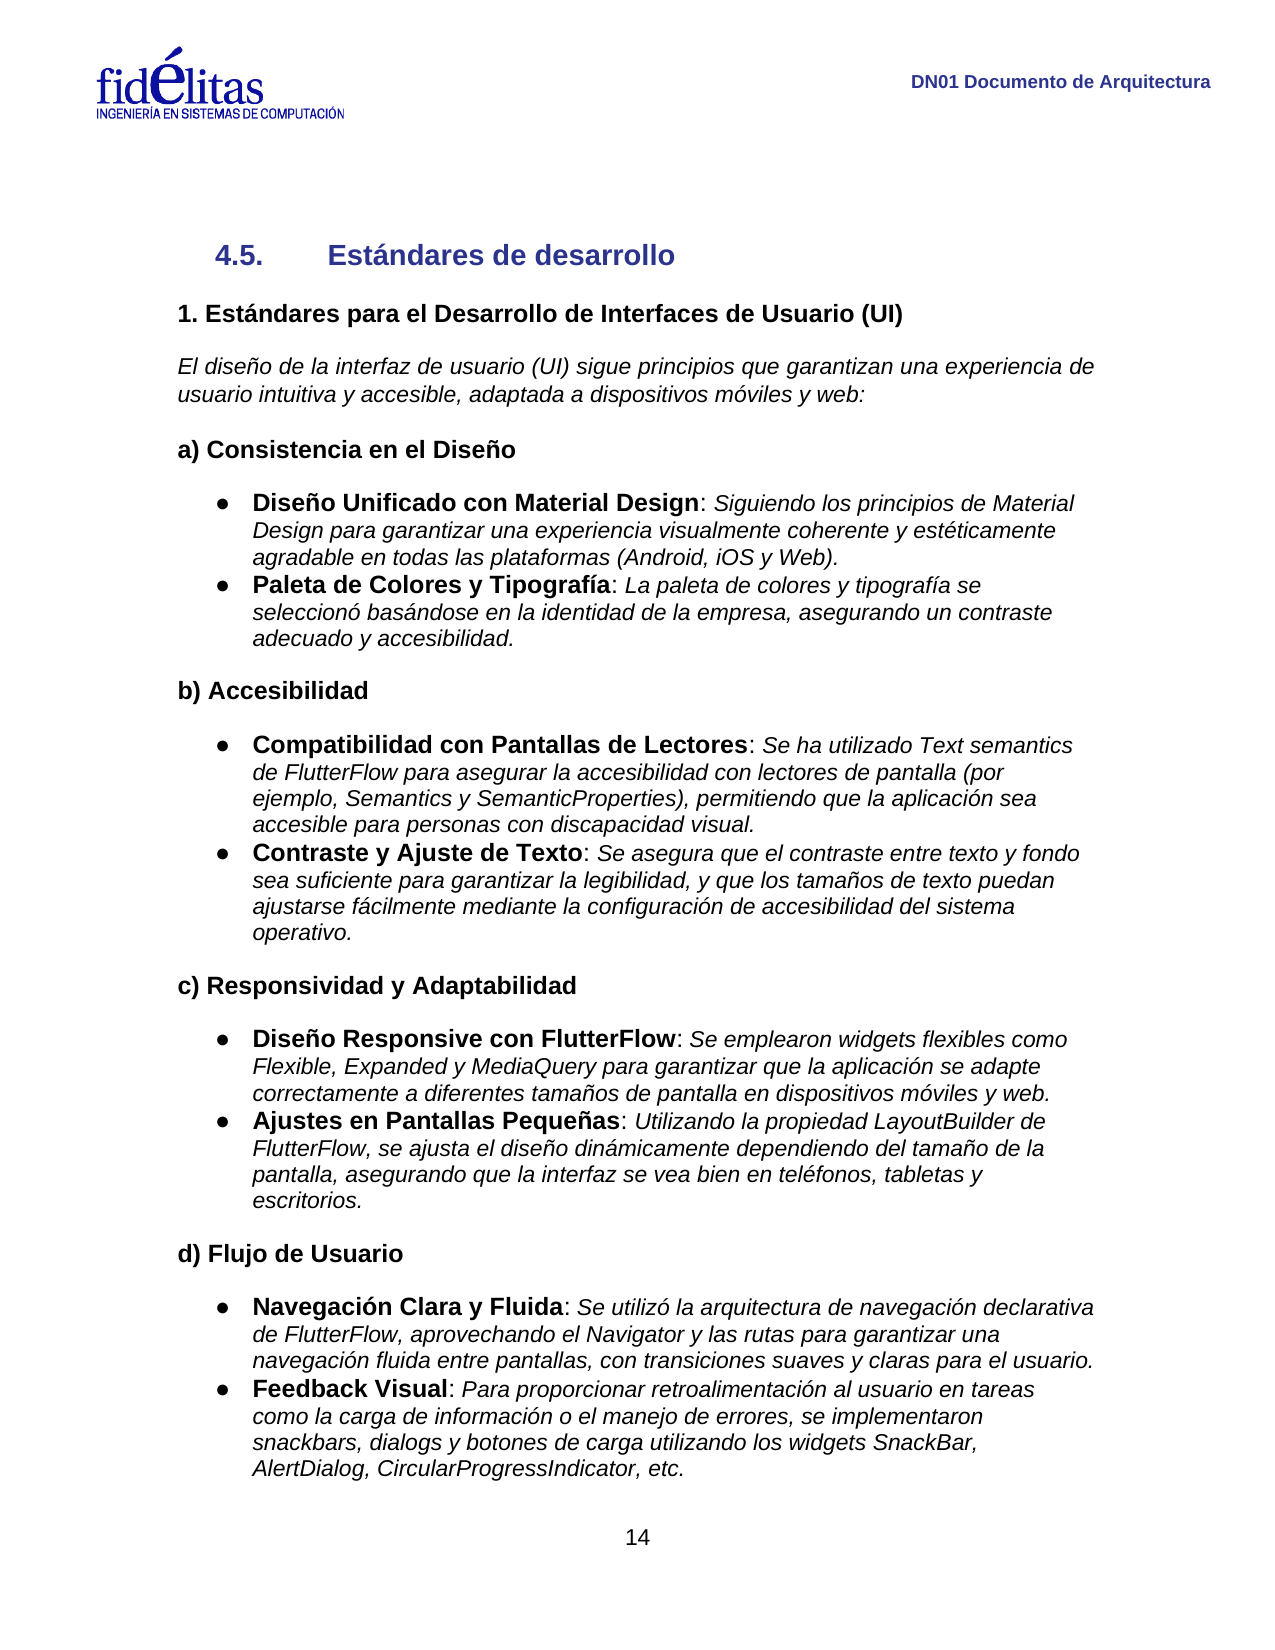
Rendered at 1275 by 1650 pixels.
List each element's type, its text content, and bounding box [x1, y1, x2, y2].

text b) Accesibilidad [177, 676, 1098, 705]
list Paleta de Colores y Tipografía: La paleta de colores y tipografía se seleccionó basándose en la identidad de la empresa, asegurando un contraste adecuado y accesibilidad. [215, 570, 1098, 651]
list Diseño Responsive con FlutterFlow: Se emplearon widgets flexibles como Flexible, Expanded y MediaQuery para garantizar que la aplicación se adapte correctamente a diferentes tamaños de pantalla en dispositivos móviles y web. [215, 1024, 1098, 1106]
text c) Responsividad y Adaptabilidad [177, 971, 1098, 999]
list Navegación Clara y Fluida: Se utilizó la arquitectura de navegación declarativa de FlutterFlow, aprovechando el Navigator y las rutas para garantizar una navegación fluida entre pantallas, con transiciones suaves y claras para el usuario. [215, 1292, 1098, 1374]
list Compatibilidad con Pantallas de Lectores: Se ha utilizado Text semantics de FlutterFlow para asegurar la accesibilidad con lectores de pantalla (por ejemplo, Semantics y SemanticProperties), permitiendo que la aplicación sea accesible para personas con discapacidad visual. [215, 730, 1098, 838]
picture [96, 46, 344, 119]
list Feedback Visual: Para proporcionar retroalimentación al usuario en tareas como la carga de información o el manejo de errores, se implementaron snackbars, dialogs y botones de carga utilizando los widgets SnackBar, AlertDialog, CircularProgressIndicator, etc. [215, 1374, 1098, 1482]
text El diseño de la interfaz de usuario (UI) sigue principios que garantizan una experiencia de usuario intuitiva y accesible, adaptada a dispositivos móviles y web: [177, 353, 1098, 407]
list Ajustes en Pantallas Pequeñas: Utilizando la propiedad LayoutBuilder de FlutterFlow, se ajusta el diseño dinámicamente dependiendo del tamaño de la pantalla, asegurando que la interfaz se vea bien en teléfonos, tabletas y escritorios. [215, 1106, 1098, 1214]
text a) Consistencia en el Diseño [177, 434, 1098, 463]
list Diseño Unificado con Material Design: Siguiendo los principios de Material Design para garantizar una experiencia visualmente coherente y estéticamente agradable en todas las plataformas (Android, iOS y Web). [215, 488, 1098, 570]
list Contraste y Ajuste de Texto: Se asegura que el contraste entre texto y fondo sea suficiente para garantizar la legibilidad, y que los tamaños de texto puedan ajustarse fácilmente mediante la configuración de accesibilidad del sistema operativo. [215, 838, 1098, 946]
text 1. Estándares para el Desarrollo de Interfaces de Usuario (UI) [177, 299, 1098, 328]
text d) Flujo de Usuario [177, 1239, 1098, 1267]
subtitle Estándares de desarrollo [215, 238, 1098, 271]
